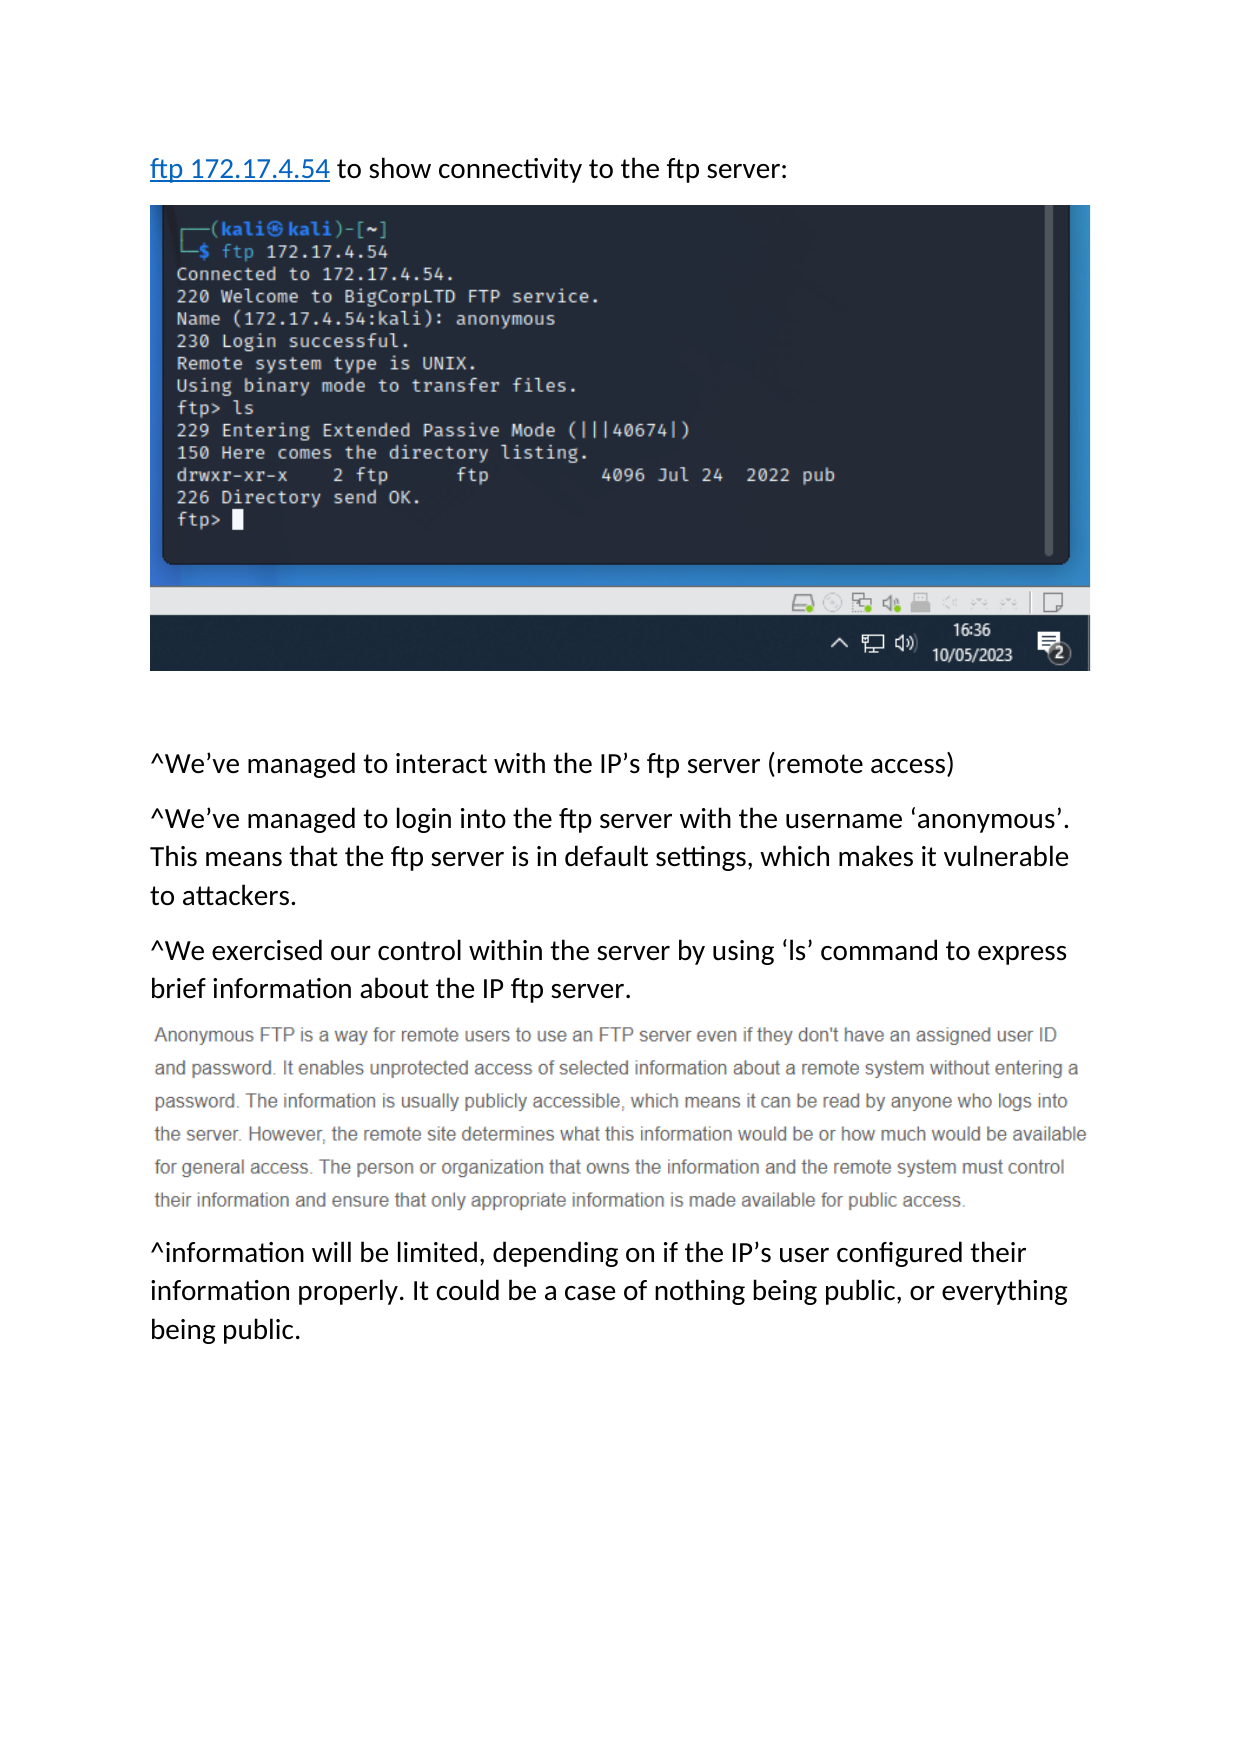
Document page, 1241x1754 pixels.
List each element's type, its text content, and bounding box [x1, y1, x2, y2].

picture [150, 1025, 1091, 1215]
text ^We’ve managed to interact with the IP’s ftp server (remote access) [150, 745, 1090, 781]
text ftp 172.17.4.54 to show connectivity to the ftp server: [150, 150, 1090, 186]
text ^information will be limited, depending on if the IP’s user configured their information properly. It could be a case of nothing being public, or everything being public. [150, 1234, 1090, 1346]
picture [150, 205, 1091, 671]
text ^We’ve managed to login into the ftp server with the username ‘anonymous’. This means that the ftp server is in default settings, which makes it vulnerable to attackers. [150, 800, 1090, 912]
text ^We exercised our control within the server by using ‘ls’ command to express brief information about the IP ftp server. [150, 932, 1090, 1006]
